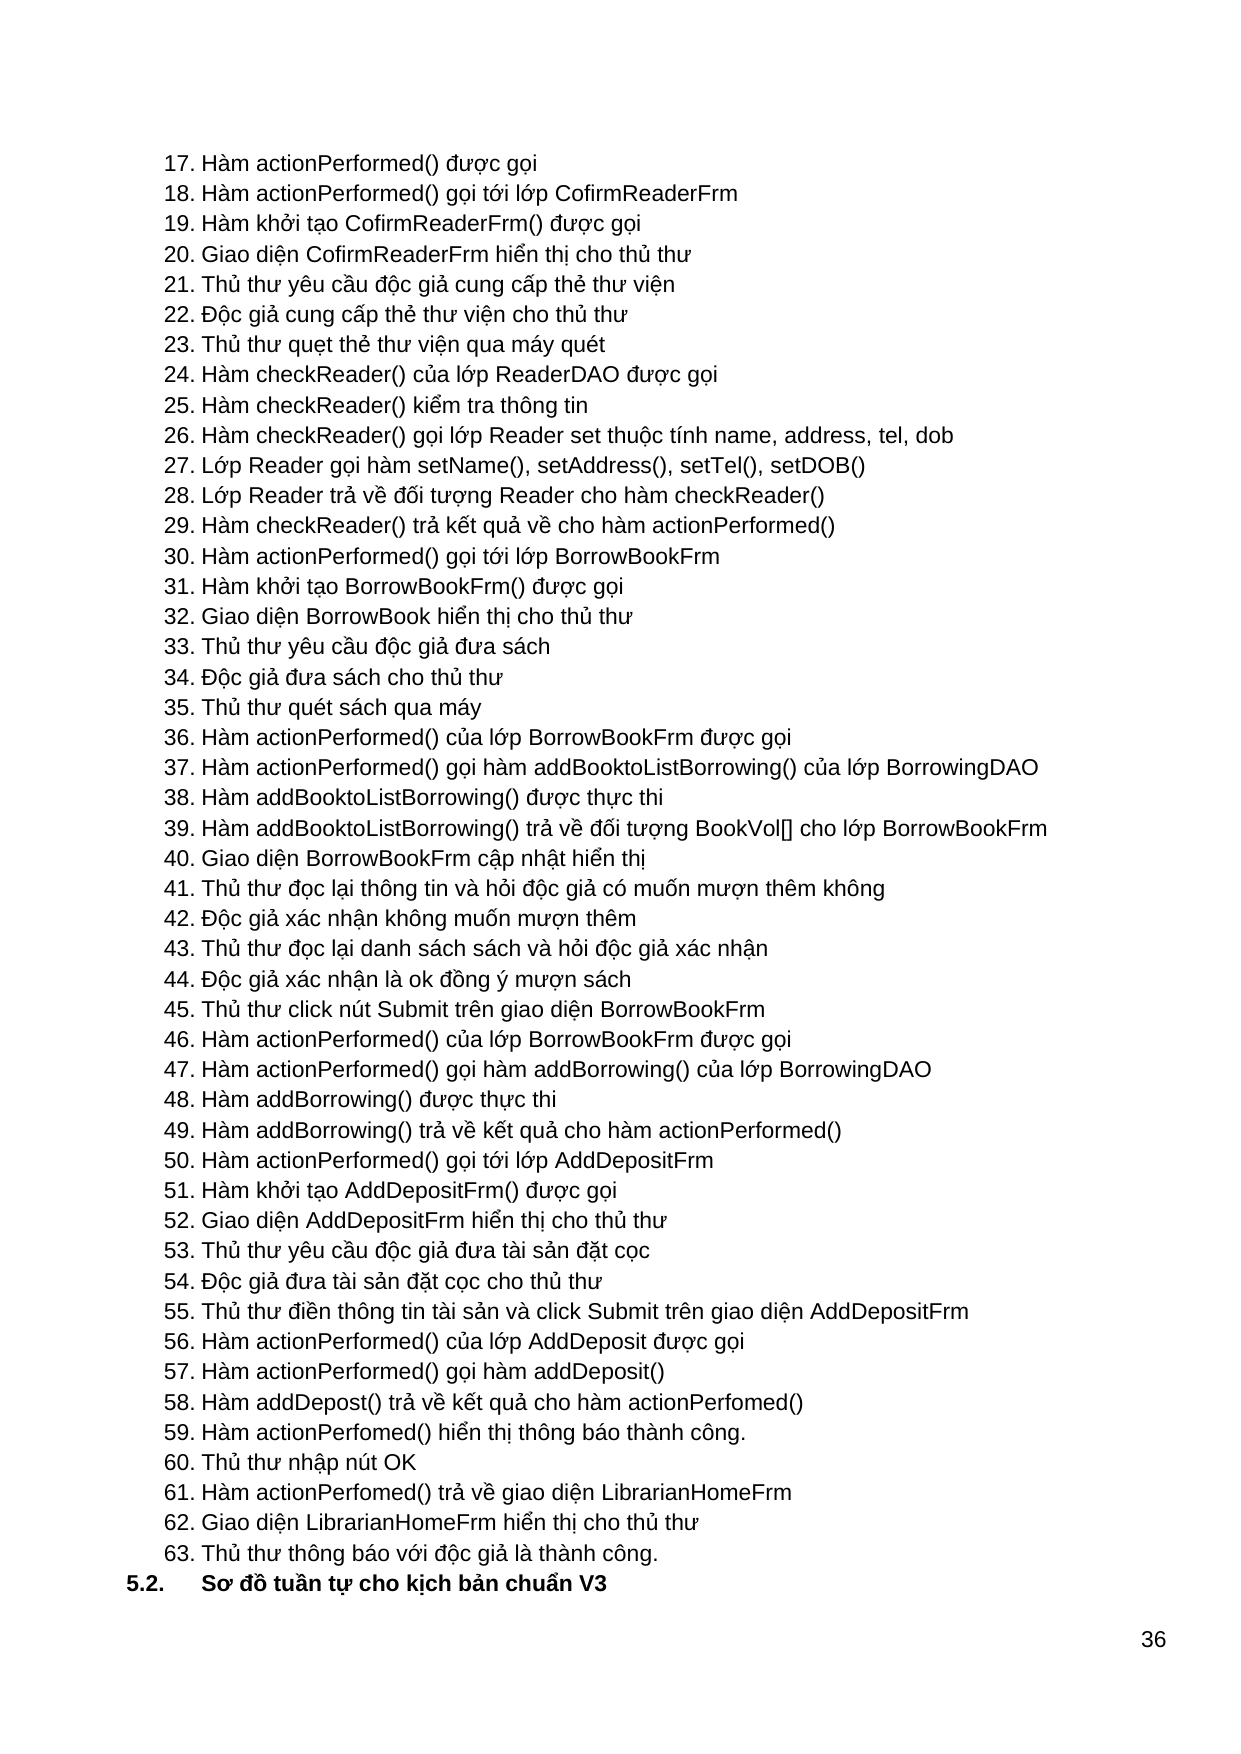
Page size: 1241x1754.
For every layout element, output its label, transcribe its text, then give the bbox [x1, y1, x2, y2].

list Hàm addBorrowing() được thực thi [164, 1086, 1166, 1113]
list Hàm actionPerformed() gọi hàm addDeposit() [164, 1358, 1166, 1385]
list Độc giả đưa tài sản đặt cọc cho thủ thư [164, 1268, 1166, 1294]
list Thủ thư đọc lại danh sách sách và hỏi độc giả xác nhận [164, 935, 1166, 962]
list Giao diện CofirmReaderFrm hiển thị cho thủ thư [164, 241, 1166, 267]
list Thủ thư điền thông tin tài sản và click Submit trên giao diện AddDepositFrm [164, 1298, 1166, 1324]
list Hàm khởi tạo CofirmReaderFrm() được gọi [164, 210, 1166, 237]
list Hàm actionPerformed() gọi tới lớp AddDepositFrm [164, 1147, 1166, 1173]
list Hàm checkReader() của lớp ReaderDAO được gọi [164, 361, 1166, 388]
list Thủ thư quét sách qua máy [164, 694, 1166, 720]
list Giao diện LibrarianHomeFrm hiển thị cho thủ thư [164, 1509, 1166, 1536]
list Thủ thư yêu cầu độc giả đưa tài sản đặt cọc [164, 1237, 1166, 1264]
list Hàm actionPerformed() gọi hàm addBorrowing() của lớp BorrowingDAO [164, 1056, 1166, 1083]
list Giao diện BorrowBook hiển thị cho thủ thư [164, 603, 1166, 629]
list Hàm actionPerformed() được gọi [164, 150, 1166, 176]
list Độc giả xác nhận là ok đồng ý mượn sách [164, 966, 1166, 992]
list Độc giả xác nhận không muốn mượn thêm [164, 905, 1166, 932]
list Độc giả cung cấp thẻ thư viện cho thủ thư [164, 301, 1166, 327]
list Hàm actionPerformed() của lớp AddDeposit được gọi [164, 1328, 1166, 1354]
list Thủ thư yêu cầu độc giả cung cấp thẻ thư viện [164, 271, 1166, 297]
list Hàm checkReader() kiểm tra thông tin [164, 392, 1166, 418]
list Hàm actionPerfomed() trả về giao diện LibrarianHomeFrm [164, 1479, 1166, 1506]
list Hàm actionPerformed() của lớp BorrowBookFrm được gọi [164, 724, 1166, 750]
list Thủ thư yêu cầu độc giả đưa sách [164, 633, 1166, 660]
list Hàm actionPerfomed() hiển thị thông báo thành công. [164, 1419, 1166, 1445]
list Hàm khởi tạo BorrowBookFrm() được gọi [164, 573, 1166, 599]
list Lớp Reader trả về đối tượng Reader cho hàm checkReader() [164, 482, 1166, 509]
list Hàm actionPerformed() gọi tới lớp CofirmReaderFrm [164, 180, 1166, 207]
list Thủ thư click nút Submit trên giao diện BorrowBookFrm [164, 996, 1166, 1022]
list Lớp Reader gọi hàm setName(), setAddress(), setTel(), setDOB() [164, 452, 1166, 478]
list Thủ thư quẹt thẻ thư viện qua máy quét [164, 331, 1166, 358]
list Hàm actionPerformed() gọi tới lớp BorrowBookFrm [164, 543, 1166, 569]
list Hàm addBooktoListBorrowing() trả về đối tượng BookVol[] cho lớp BorrowBookFrm [164, 814, 1166, 841]
list Hàm addBooktoListBorrowing() được thực thi [164, 784, 1166, 811]
list Hàm addDepost() trả về kết quả cho hàm actionPerfomed() [164, 1388, 1166, 1415]
list Hàm actionPerformed() gọi hàm addBooktoListBorrowing() của lớp BorrowingDAO [164, 754, 1166, 781]
list Hàm checkReader() trả kết quả về cho hàm actionPerformed() [164, 512, 1166, 539]
list Hàm actionPerformed() của lớp BorrowBookFrm được gọi [164, 1026, 1166, 1052]
list Thủ thư đọc lại thông tin và hỏi độc giả có muốn mượn thêm không [164, 875, 1166, 901]
list Giao diện AddDepositFrm hiển thị cho thủ thư [164, 1207, 1166, 1234]
list Hàm checkReader() gọi lớp Reader set thuộc tính name, address, tel, dob [164, 422, 1166, 448]
list Hàm addBorrowing() trả về kết quả cho hàm actionPerformed() [164, 1117, 1166, 1143]
list Thủ thư nhập nút OK [164, 1449, 1166, 1475]
list Thủ thư thông báo với độc giả là thành công. [164, 1539, 1166, 1566]
list Sơ đồ tuần tự cho kịch bản chuẩn V3 [126, 1570, 1166, 1596]
list Giao diện BorrowBookFrm cập nhật hiển thị [164, 845, 1166, 871]
list Hàm khởi tạo AddDepositFrm() được gọi [164, 1177, 1166, 1203]
list Độc giả đưa sách cho thủ thư [164, 663, 1166, 690]
